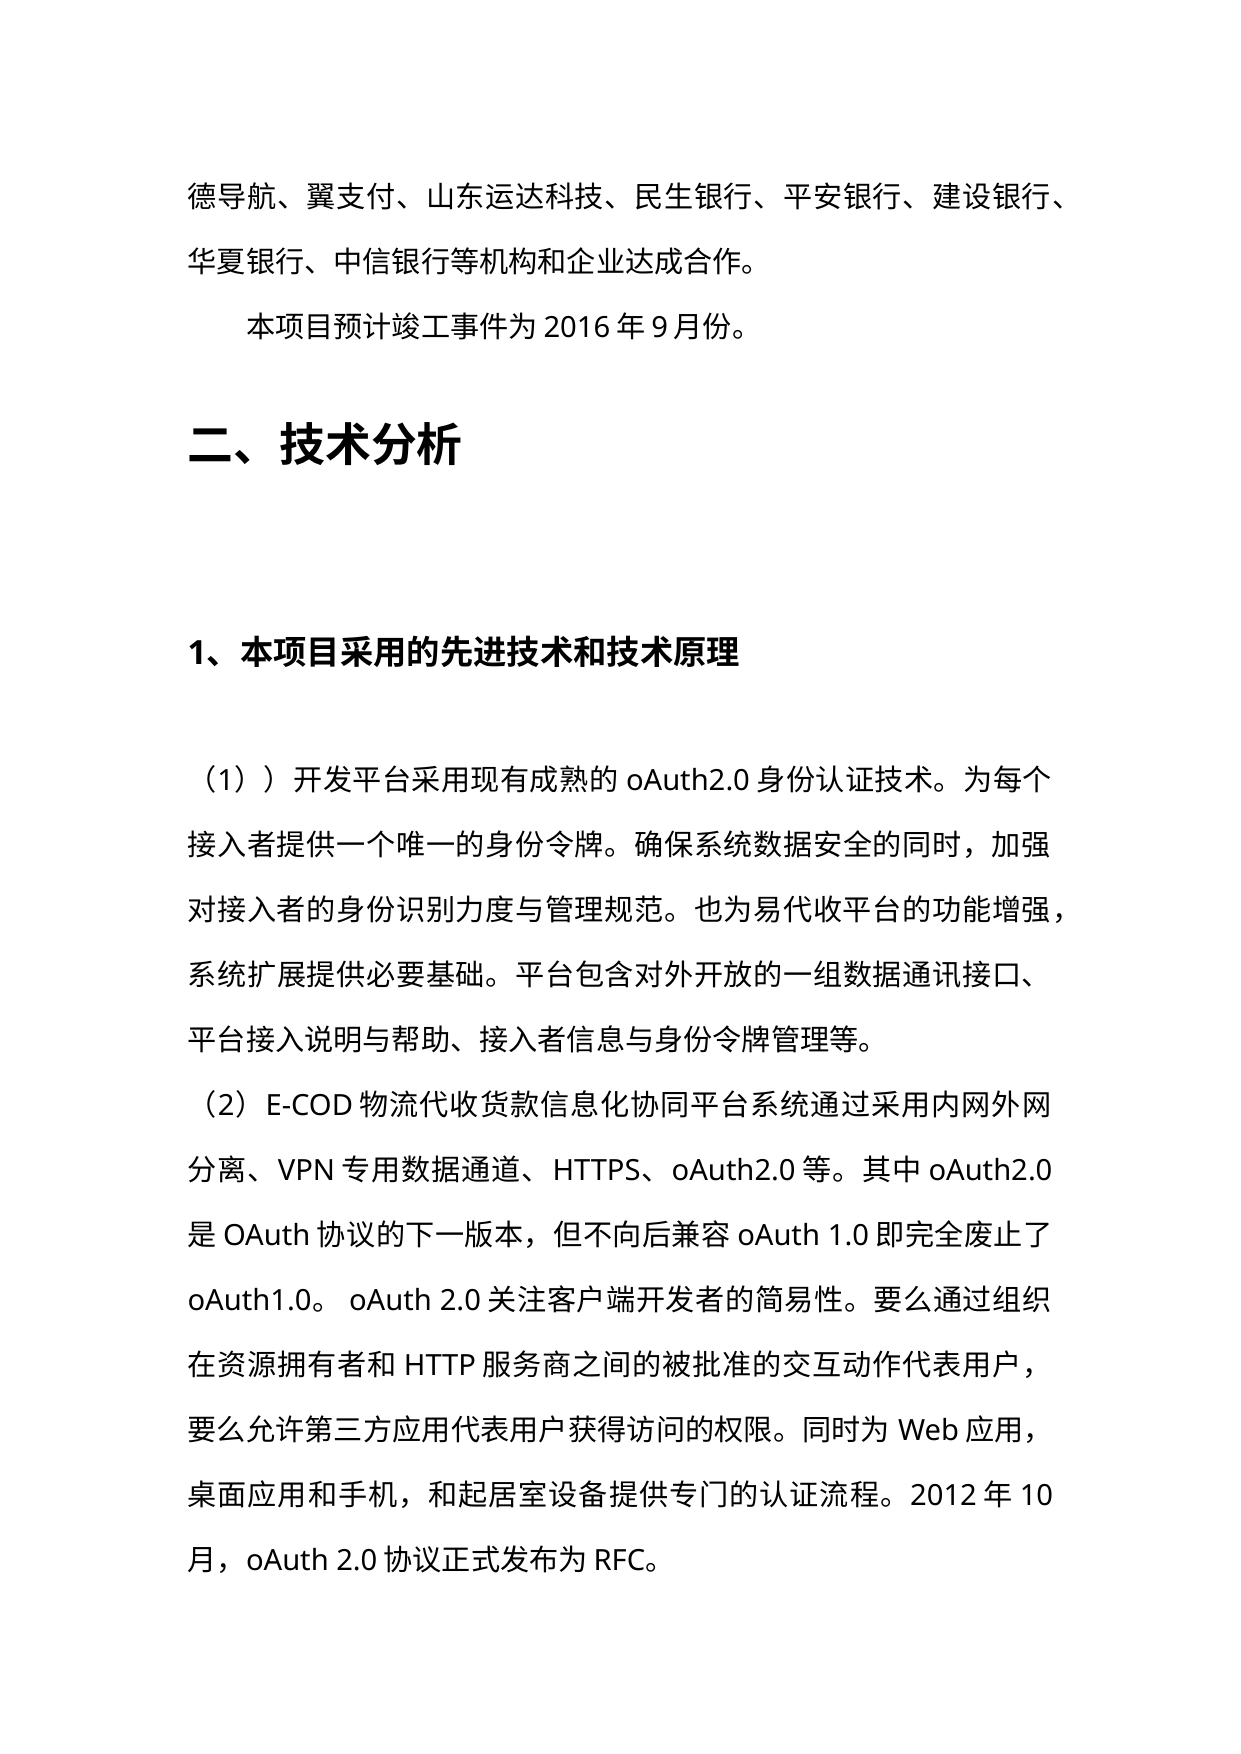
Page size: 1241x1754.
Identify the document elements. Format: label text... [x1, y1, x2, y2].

text 本项目预计竣工事件为2016年9月份。 [187, 292, 1053, 357]
text 目前四大平台已经搭建完毕，全部上线；E1\E2\E3\E3B四款移动终端已开发完成。与微信、支付宝、京东金融、中国电信、凯立德导航、翼支付、山东运达科技、民生银行、平安银行、建设银行、华夏银行、中信银行等机构和企业达成合作。 [187, 162, 1053, 292]
subtitle 二、技术分析 [187, 392, 1053, 490]
text （1））开发平台采用现有成熟的oAuth2.0身份认证技术。为每个接入者提供一个唯一的身份令牌。确保系统数据安全的同时，加强对接入者的身份识别力度与管理规范。也为易代收平台的功能增强，系统扩展提供必要基础。平台包含对外开放的一组数据通讯接口、平台接入说明与帮助、接入者信息与身份令牌管理等。 [187, 745, 1053, 1070]
text （2）E-COD物流代收货款信息化协同平台系统通过采用内网外网分离、VPN专用数据通道、HTTPS、oAuth2.0等。其中oAuth2.0是OAuth协议的下一版本，但不向后兼容oAuth 1.0即完全废止了oAuth1.0。 oAuth 2.0关注客户端开发者的简易性。要么通过组织在资源拥有者和HTTP服务商之间的被批准的交互动作代表用户，要么允许第三方应用代表用户获得访问的权限。同时为Web应用，桌面应用和手机，和起居室设备提供专门的认证流程。2012年10月，oAuth 2.0协议正式发布为RFC。 [187, 1070, 1053, 1590]
subtitle 1、本项目采用的先进技术和技术原理 [187, 618, 1053, 683]
